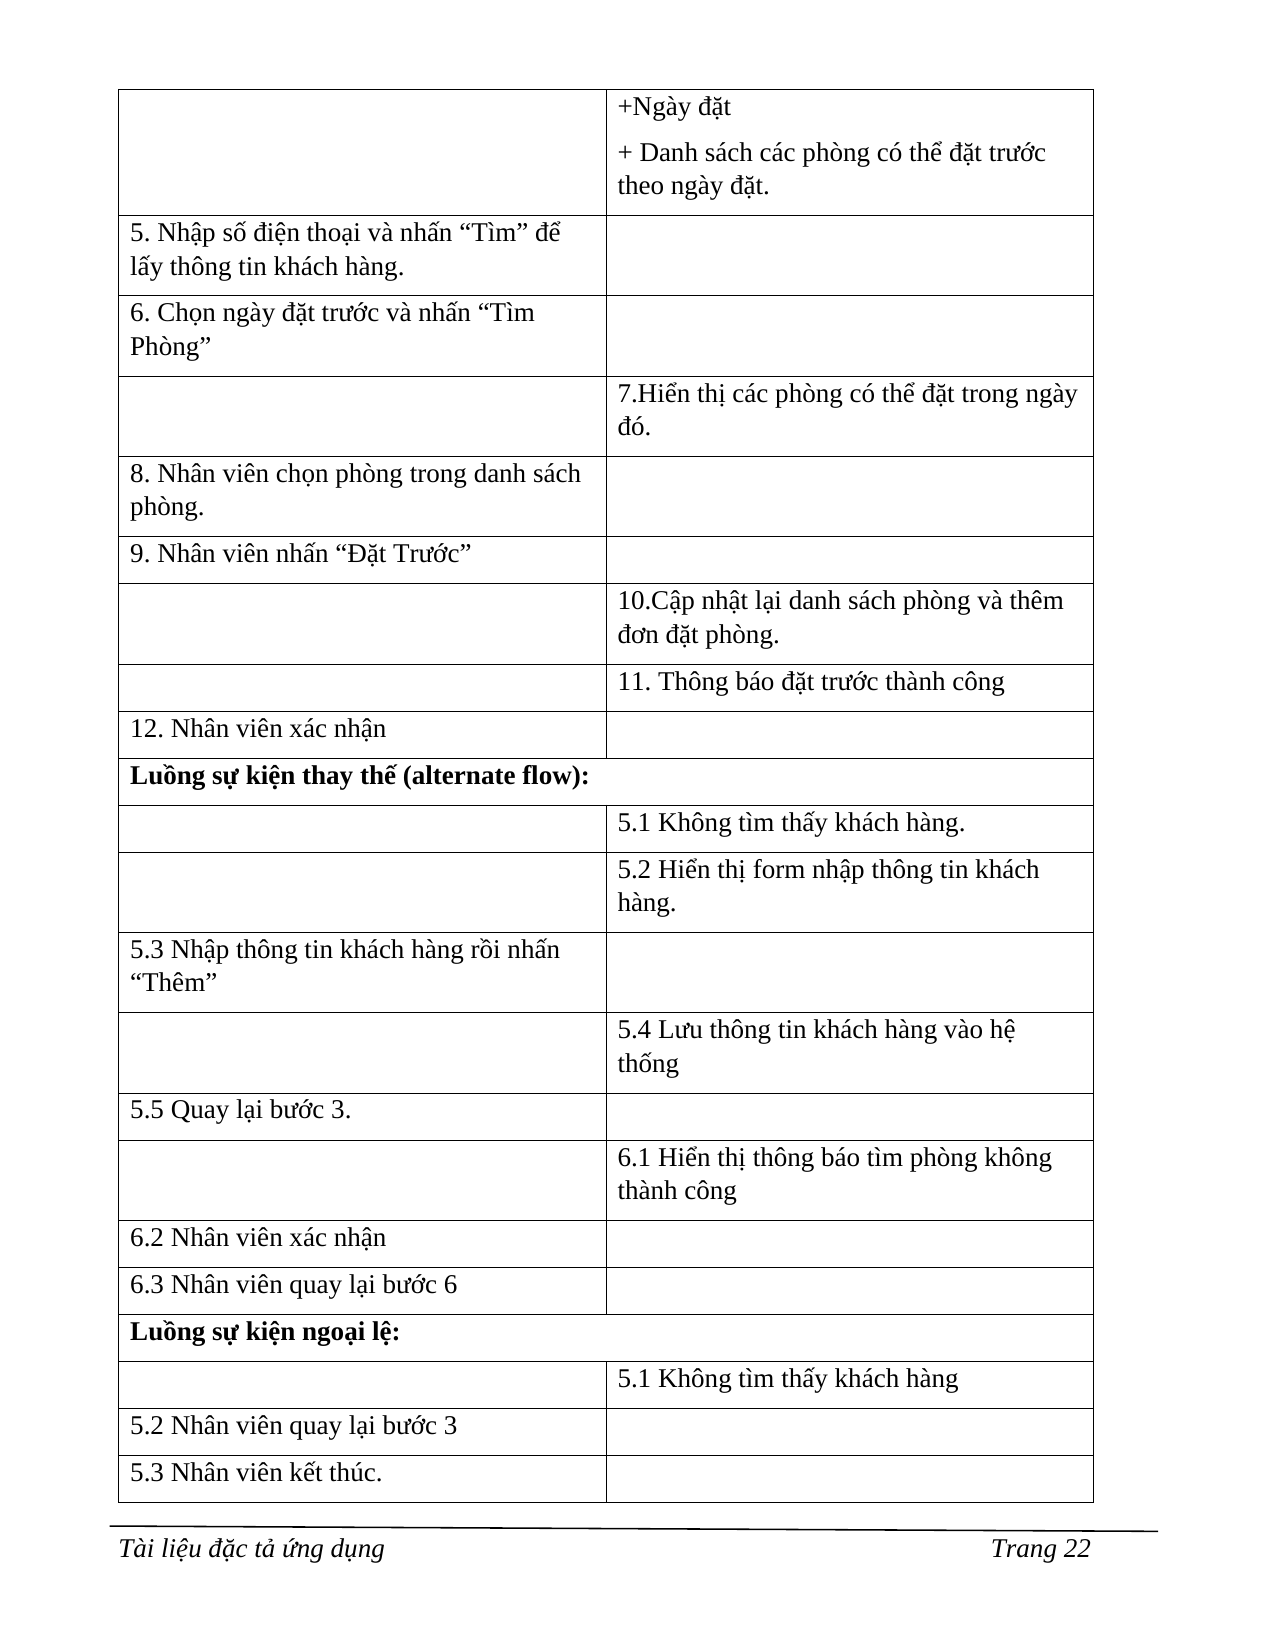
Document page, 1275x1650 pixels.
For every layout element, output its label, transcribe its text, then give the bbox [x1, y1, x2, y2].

table_cell [119, 1362, 606, 1408]
table_cell Luồng sự kiện thay thế (alternate flow): [119, 759, 1093, 804]
table_cell [119, 584, 606, 664]
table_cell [607, 90, 1093, 215]
table_cell 9. Nhân viên nhấn “Đặt Trước” [119, 537, 606, 583]
table_cell 10.Cập nhật lại danh sách phòng và thêm đơn đặt phòng. [607, 584, 1093, 664]
table_cell [119, 90, 606, 215]
table_cell 5. Nhập số điện thoại và nhấn “Tìm” để lấy thông tin khách hàng. [119, 216, 606, 295]
table_cell [607, 296, 1093, 376]
table_cell 6.3 Nhân viên quay lại bước 6 [119, 1268, 606, 1314]
table_cell 6.2 Nhân viên xác nhận [119, 1221, 606, 1267]
table_cell [607, 457, 1093, 536]
table_cell 5.1 Không tìm thấy khách hàng. [607, 806, 1093, 852]
table_cell Luồng sự kiện ngoại lệ: [119, 1315, 1093, 1361]
table_cell 5.3 Nhân viên kết thúc. [119, 1456, 606, 1502]
table_cell 5.1 Không tìm thấy khách hàng [607, 1362, 1093, 1408]
table_cell [119, 806, 606, 852]
table_cell [607, 1409, 1093, 1455]
table_cell [607, 1456, 1093, 1502]
table_cell 5.3 Nhập thông tin khách hàng rồi nhấn “Thêm” [119, 933, 606, 1012]
table_cell 5.5 Quay lại bước 3. [119, 1094, 606, 1140]
table_cell 5.2 Hiển thị form nhập thông tin khách hàng. [607, 853, 1093, 932]
table_cell [119, 1013, 606, 1093]
table_cell [607, 1094, 1093, 1140]
table_cell 12. Nhân viên xác nhận [119, 712, 606, 758]
table_cell 5.2 Nhân viên quay lại bước 3 [119, 1409, 606, 1455]
table_cell [119, 665, 606, 711]
table_cell [607, 1268, 1093, 1314]
table_cell 6.1 Hiển thị thông báo tìm phòng không thành công [607, 1141, 1093, 1220]
table_cell [607, 537, 1093, 583]
table_cell 7.Hiển thị các phòng có thể đặt trong ngày đó. [607, 377, 1093, 456]
table_cell 8. Nhân viên chọn phòng trong danh sách phòng. [119, 457, 606, 536]
table_cell 11. Thông báo đặt trước thành công [607, 665, 1093, 711]
table_cell [119, 377, 606, 456]
table_cell [119, 853, 606, 932]
table_cell [607, 1221, 1093, 1267]
table_cell 6. Chọn ngày đặt trước và nhấn “Tìm Phòng” [119, 296, 606, 376]
table_cell 5.4 Lưu thông tin khách hàng vào hệ thống [607, 1013, 1093, 1093]
table_cell [119, 1141, 606, 1220]
table_cell [607, 933, 1093, 1012]
table_cell [607, 216, 1093, 295]
table_cell [607, 712, 1093, 758]
